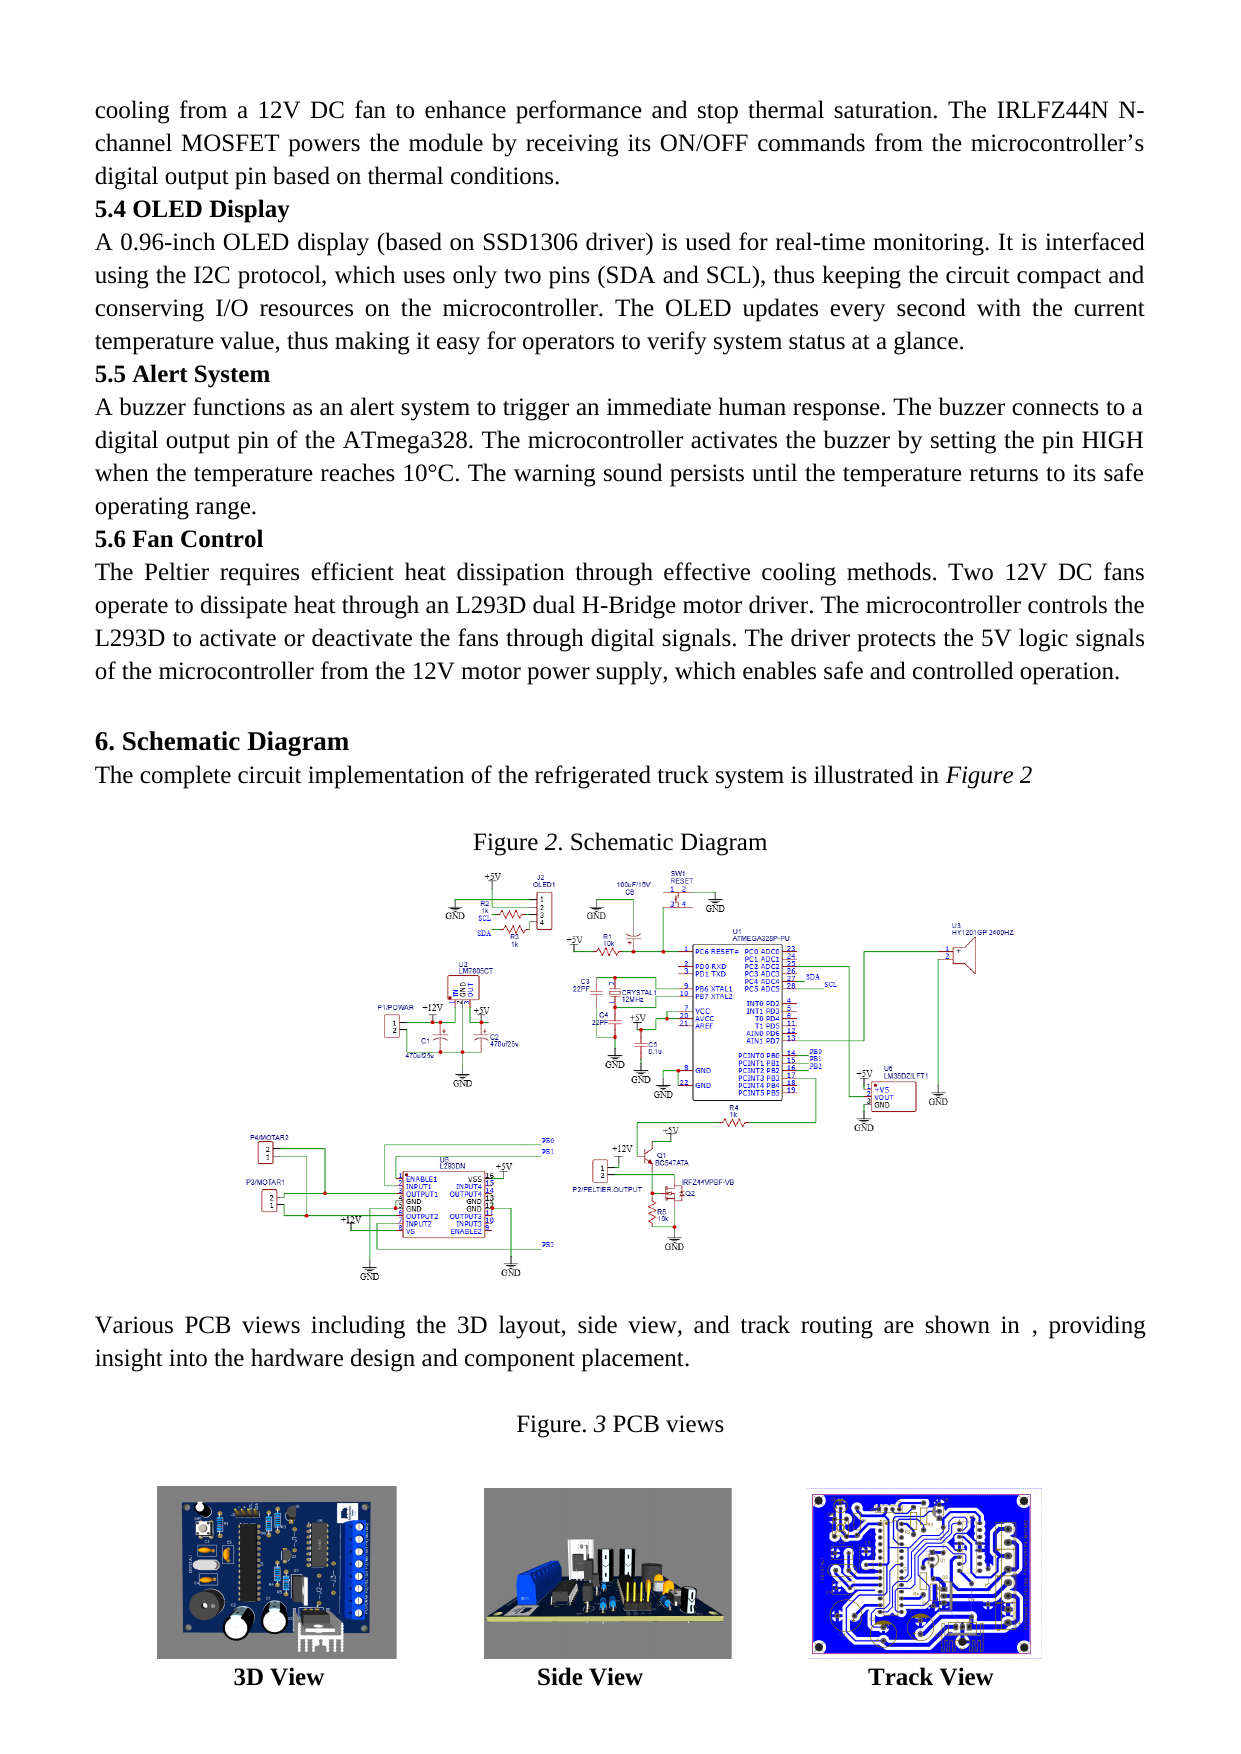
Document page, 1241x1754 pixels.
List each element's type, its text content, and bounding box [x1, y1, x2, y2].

text Various PCB views including the 3D layout, side view, and track routing are shown in Figure 3, providing insight into the hardware design and component placement. [94, 1310, 1146, 1372]
text The complete circuit implementation of the refrigerated truck system is illustrated in Figure 2 [94, 761, 1146, 789]
text A buzzer functions as an alert system to trigger an immediate human response. The buzzer connects to a digital output pin of the ATmega328. The microcontroller activates the buzzer by setting the pin HIGH when the temperature reaches 10°C. The warning sound persists until the temperature returns to its safe operating range. [94, 392, 1146, 520]
text A 0.96-inch OLED display (based on SSD1306 driver) is used for real-time monitoring. It is interfaced using the I2C protocol, which uses only two pins (SDA and SCL), thus keeping the circuit compact and conserving I/O resources on the microcontroller. The OLED updates every second with the current temperature value, thus making it easy for operators to verify system status at a glance. [94, 227, 1146, 355]
picture [223, 859, 1018, 1294]
picture [484, 1488, 732, 1659]
picture [157, 1486, 397, 1659]
text 5.6 Fan Control [94, 524, 1146, 553]
text Figure. 3 PCB views [94, 1409, 1146, 1438]
text 6. Schematic Diagram [94, 725, 1146, 756]
text 3D View Side View Track View [94, 1662, 1146, 1691]
text 5.5 Alert System [94, 359, 1146, 388]
picture [806, 1488, 1042, 1659]
text 5.4 OLED Display [94, 194, 1146, 223]
text The Peltier requires efficient heat dissipation through effective cooling methods. Two 12V DC fans operate to dissipate heat through an L293D dual H-Bridge motor driver. The microcontroller controls the L293D to activate or deactivate the fans through digital signals. The driver protects the 5V logic signals of the microcontroller from the 12V motor power supply, which enables safe and controlled operation. [94, 557, 1146, 685]
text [94, 95, 1146, 189]
